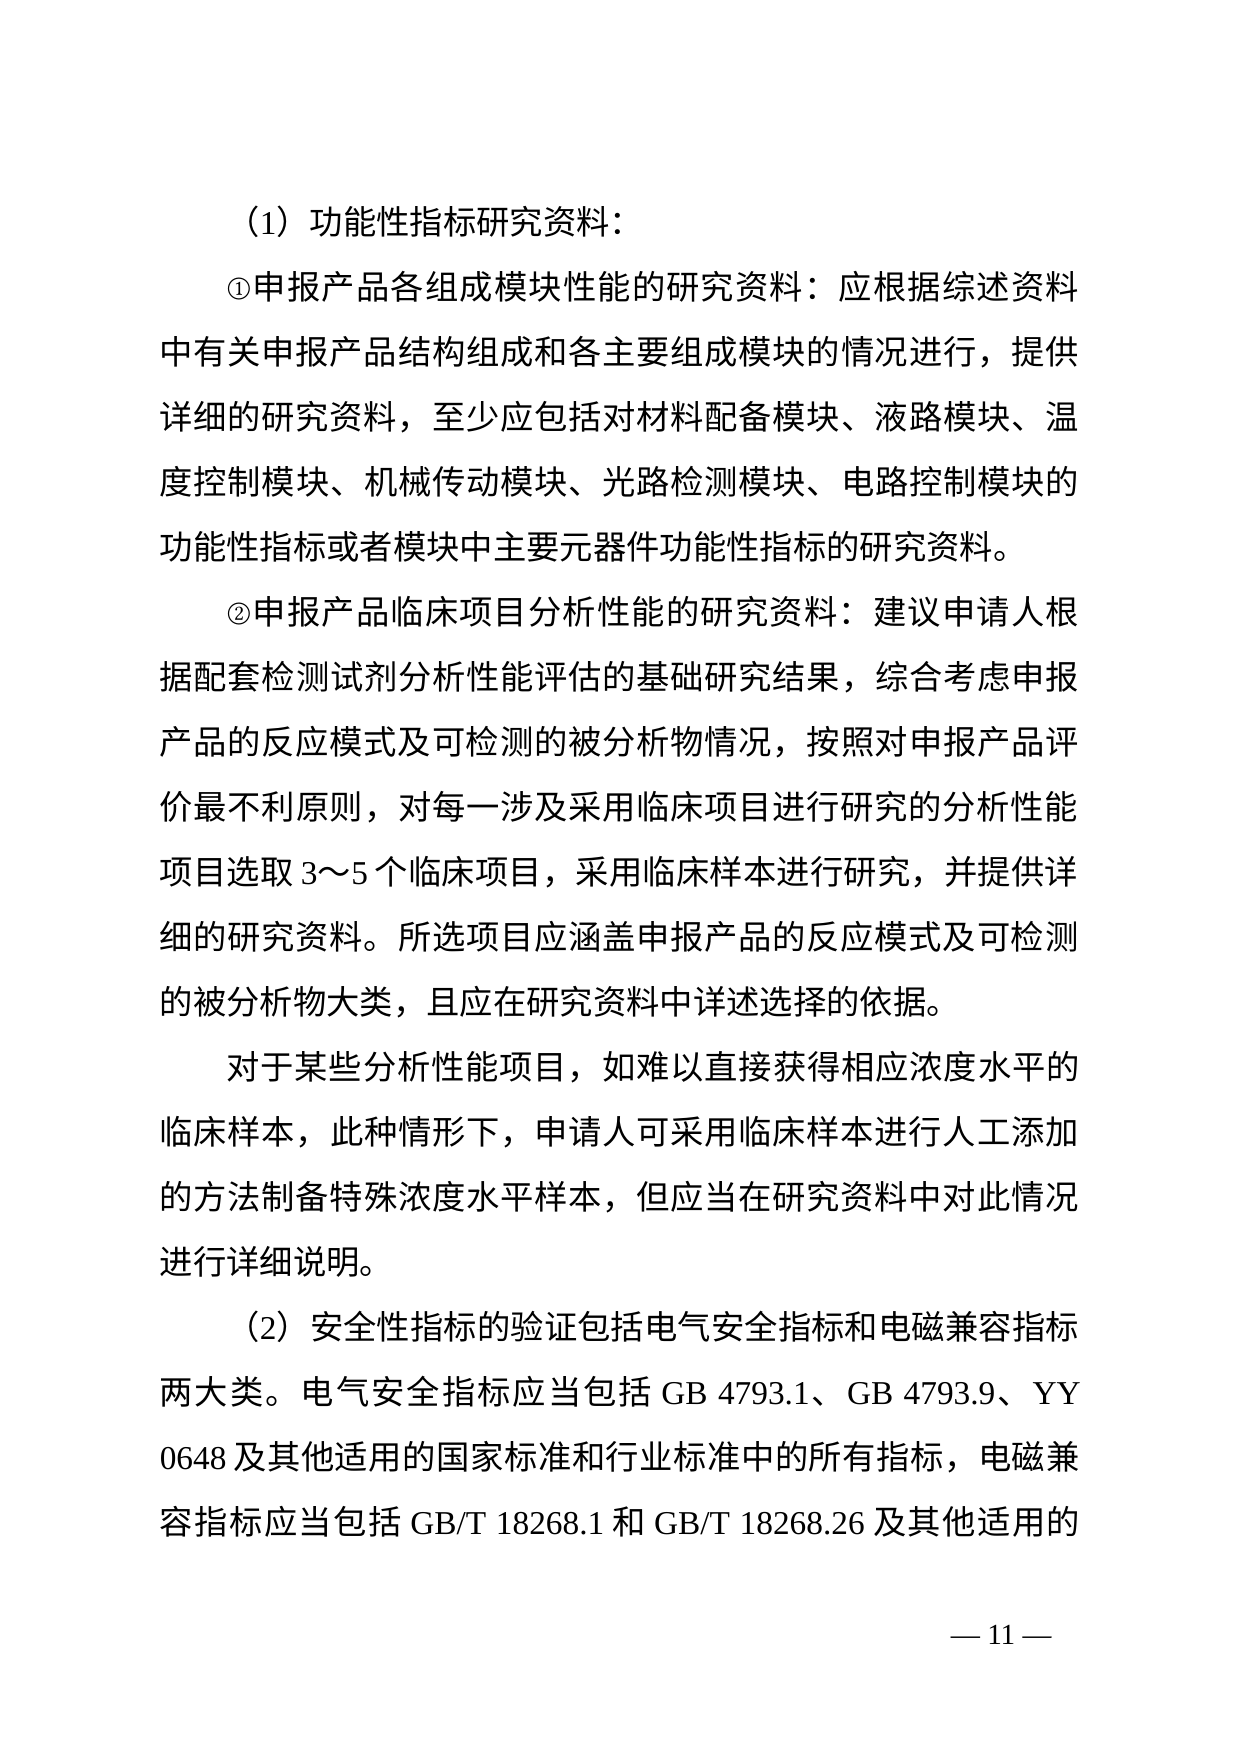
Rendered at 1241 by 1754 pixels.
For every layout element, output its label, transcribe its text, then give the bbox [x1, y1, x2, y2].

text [159, 1292, 1081, 1552]
text ①申报产品各组成模块性能的研究资料：应根据综述资料中有关申报产品结构组成和各主要组成模块的情况进行，提供详细的研究资料，至少应包括对材料配备模块、液路模块、温度控制模块、机械传动模块、光路检测模块、电路控制模块的功能性指标或者模块中主要元器件功能性指标的研究资料。 [159, 252, 1081, 577]
text ②申报产品临床项目分析性能的研究资料：建议申请人根据配套检测试剂分析性能评估的基础研究结果，综合考虑申报产品的反应模式及可检测的被分析物情况，按照对申报产品评价最不利原则，对每一涉及采用临床项目进行研究的分析性能项目选取3～5个临床项目，采用临床样本进行研究，并提供详细的研究资料。所选项目应涵盖申报产品的反应模式及可检测的被分析物大类，且应在研究资料中详述选择的依据。 [159, 577, 1081, 1032]
text 对于某些分析性能项目，如难以直接获得相应浓度水平的临床样本，此种情形下，申请人可采用临床样本进行人工添加的方法制备特殊浓度水平样本，但应当在研究资料中对此情况进行详细说明。 [159, 1032, 1081, 1292]
text （1）功能性指标研究资料： [159, 187, 1081, 252]
